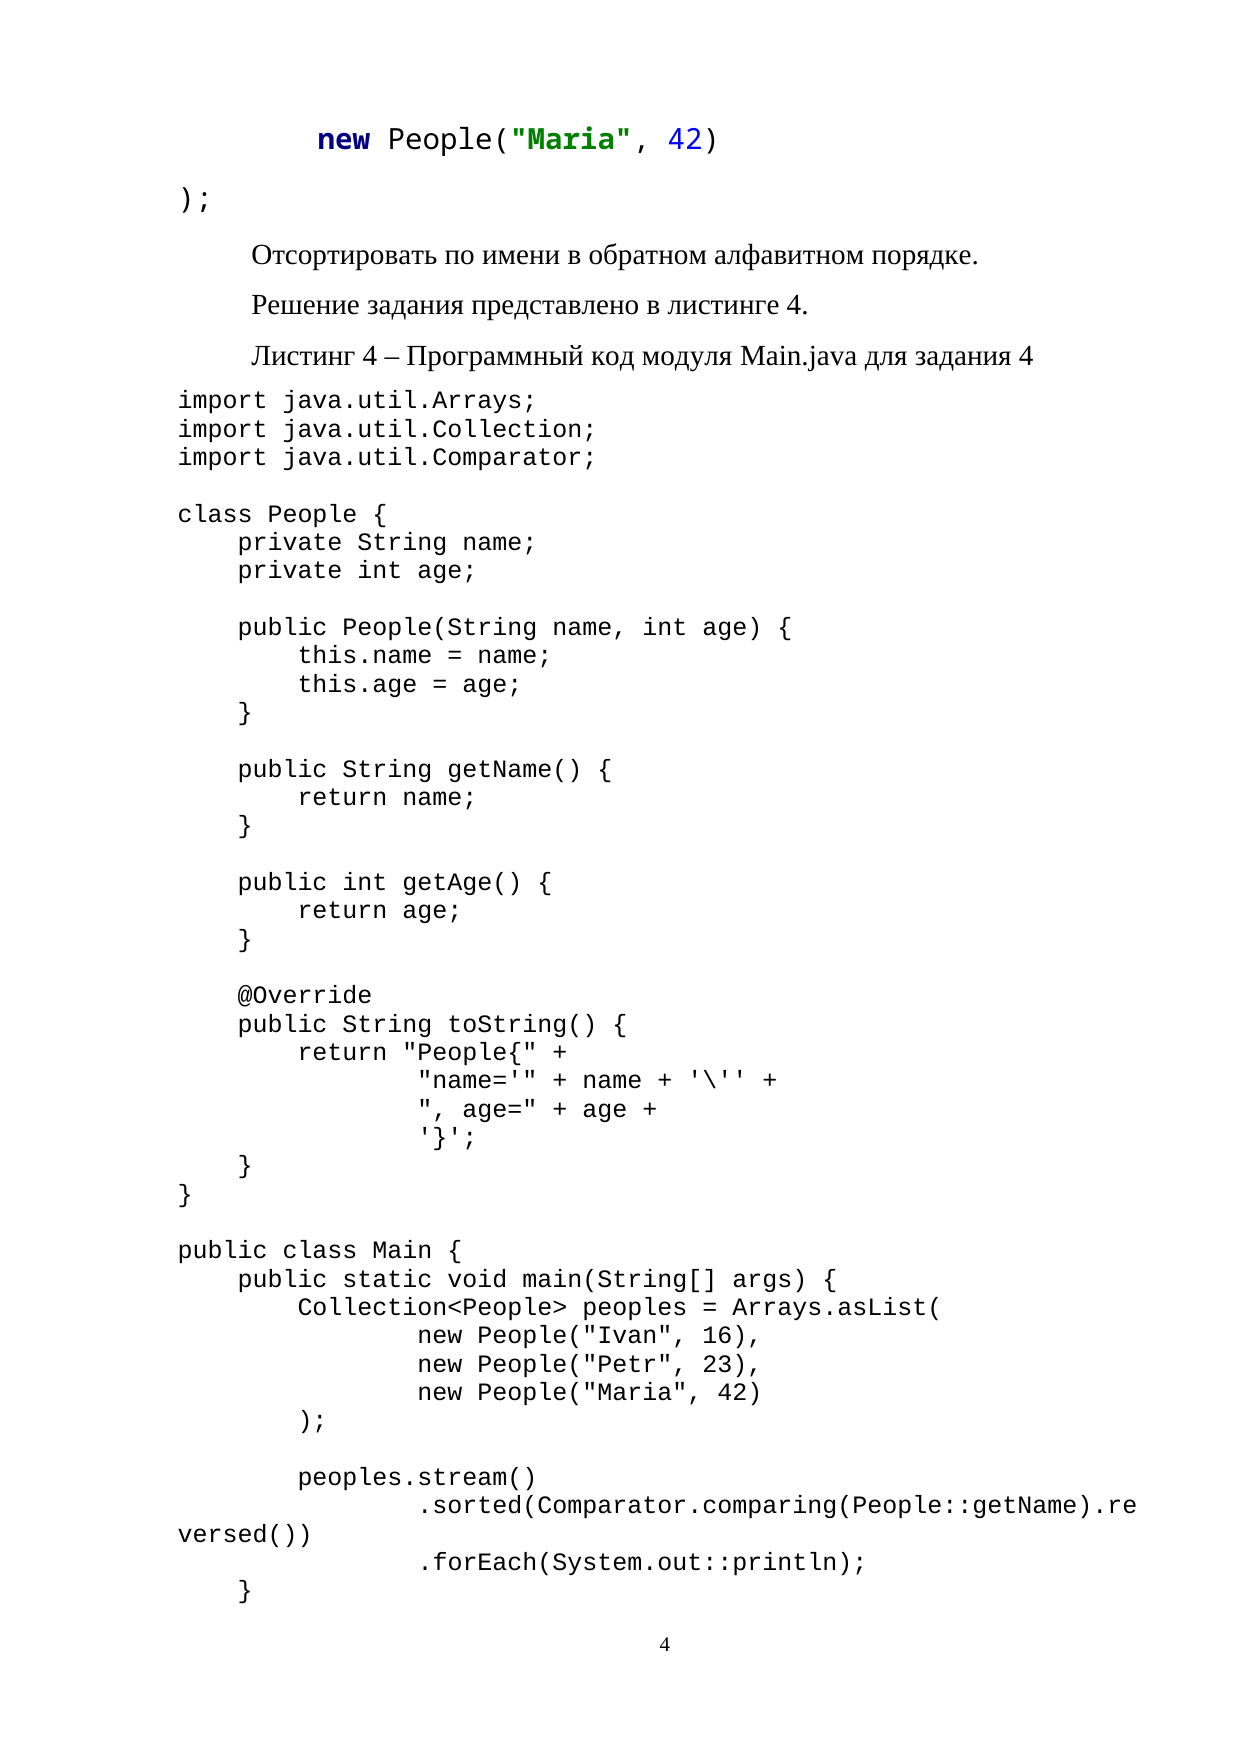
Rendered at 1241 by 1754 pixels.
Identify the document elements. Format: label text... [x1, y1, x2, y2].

text return name; [177, 785, 1152, 813]
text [177, 118, 1152, 217]
text new People("Maria", 42) [177, 1380, 1152, 1408]
text .sorted(Comparator.comparing(People::getName).reversed()) [177, 1493, 1152, 1550]
text new People("Ivan", 16), [177, 1323, 1152, 1351]
text import java.util.Collection; [177, 416, 1152, 445]
text @Override [177, 983, 1152, 1011]
text return "People{" + [177, 1040, 1152, 1068]
text '}'; [177, 1125, 1152, 1153]
text Отсортировать по имени в обратном алфавитном порядке. [177, 237, 1152, 271]
text private String name; [177, 530, 1152, 558]
text Листинг 4 – Программный код модуля Main.java для задания 4 [177, 338, 1152, 371]
text .forEach(System.out::println); [177, 1550, 1152, 1578]
text } [177, 1181, 1152, 1210]
text } [177, 926, 1152, 955]
text ); [177, 1408, 1152, 1436]
text class People { [177, 501, 1152, 530]
text return age; [177, 898, 1152, 926]
text "name='" + name + '\'' + [177, 1068, 1152, 1096]
text } [177, 700, 1152, 728]
text public String toString() { [177, 1011, 1152, 1040]
text peoples.stream() [177, 1465, 1152, 1493]
text public People(String name, int age) { [177, 615, 1152, 643]
text private int age; [177, 558, 1152, 586]
text public String getName() { [177, 756, 1152, 785]
text } [177, 1153, 1152, 1181]
text Collection<People> peoples = Arrays.asList( [177, 1295, 1152, 1323]
text public int getAge() { [177, 870, 1152, 898]
text } [177, 813, 1152, 841]
text this.name = name; [177, 643, 1152, 671]
text public static void main(String[] args) { [177, 1266, 1152, 1295]
text public class Main { [177, 1238, 1152, 1266]
text this.age = age; [177, 671, 1152, 700]
text new People("Petr", 23), [177, 1351, 1152, 1380]
text ", age=" + age + [177, 1096, 1152, 1125]
text Решение задания представлено в листинге 4. [177, 287, 1152, 321]
text } [177, 1578, 1152, 1606]
text import java.util.Arrays; [177, 388, 1152, 416]
text import java.util.Comparator; [177, 445, 1152, 473]
